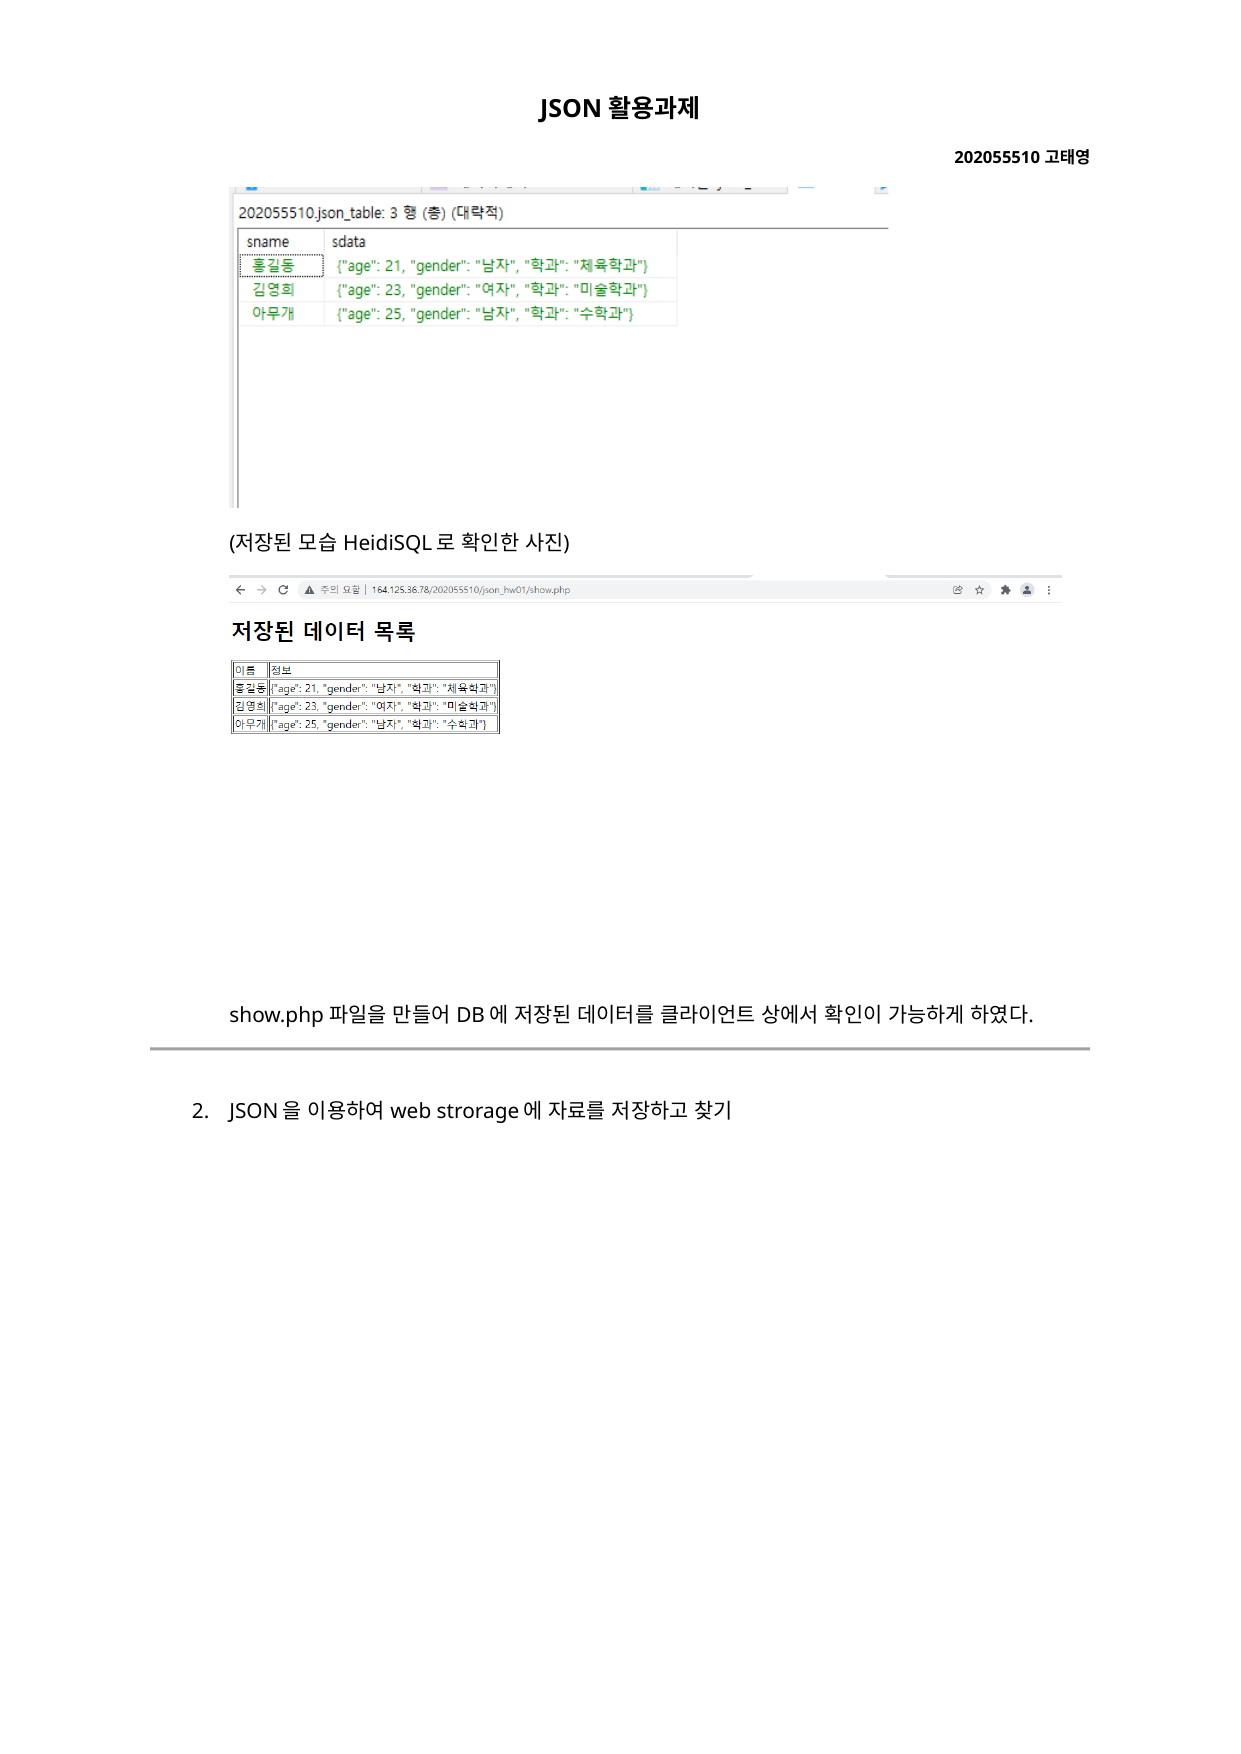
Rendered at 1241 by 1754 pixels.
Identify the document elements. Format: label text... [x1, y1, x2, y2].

list JSON을 이용하여 web strorage에 자료를 저장하고 찾기 [192, 1094, 1090, 1125]
list (저장된 모습 HeidiSQL로 확인한 사진) [229, 526, 1090, 557]
list show.php 파일을 만들어 DB에 저장된 데이터를 클라이언트 상에서 확인이 가능하게 하였다. [229, 998, 1090, 1028]
picture [229, 575, 1062, 979]
picture [229, 187, 889, 508]
